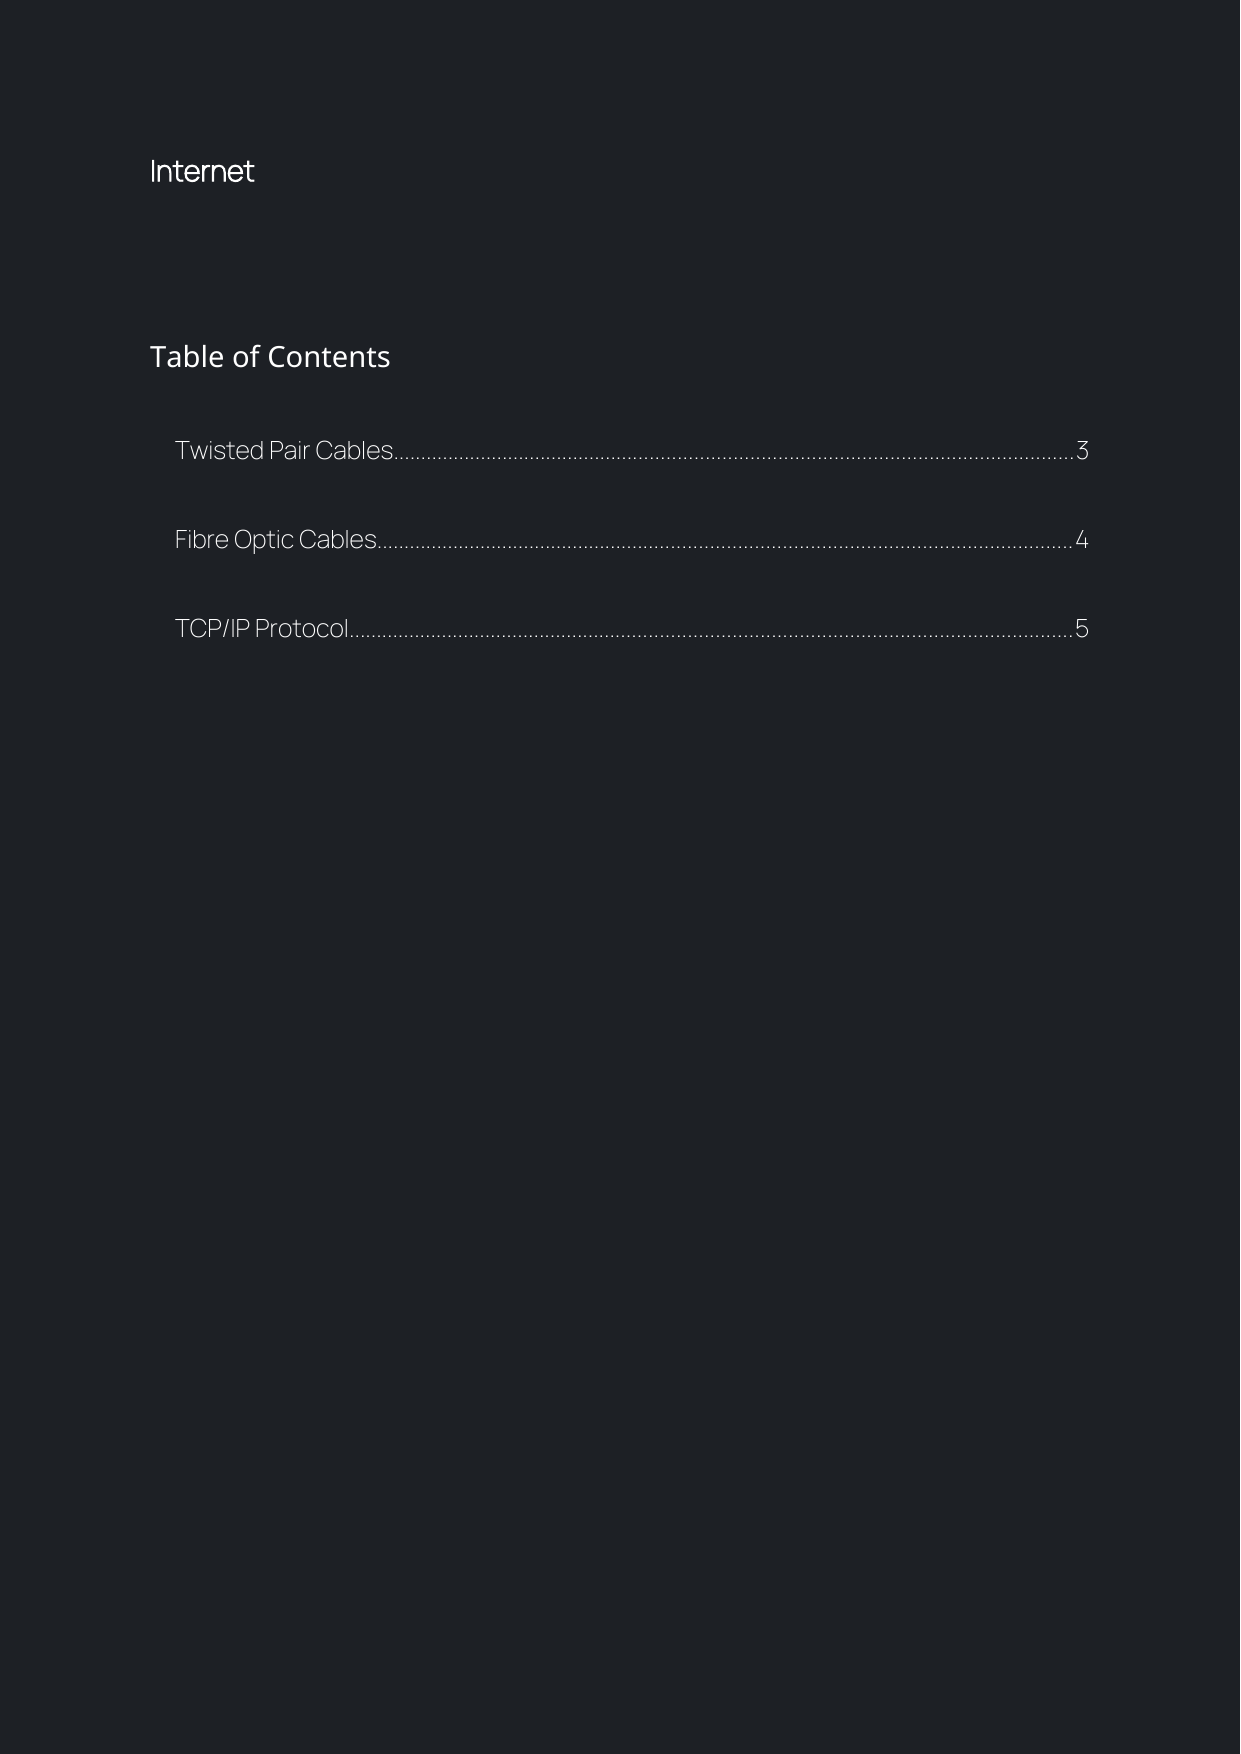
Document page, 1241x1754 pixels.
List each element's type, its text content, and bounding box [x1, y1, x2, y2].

text Internet [150, 150, 1090, 190]
